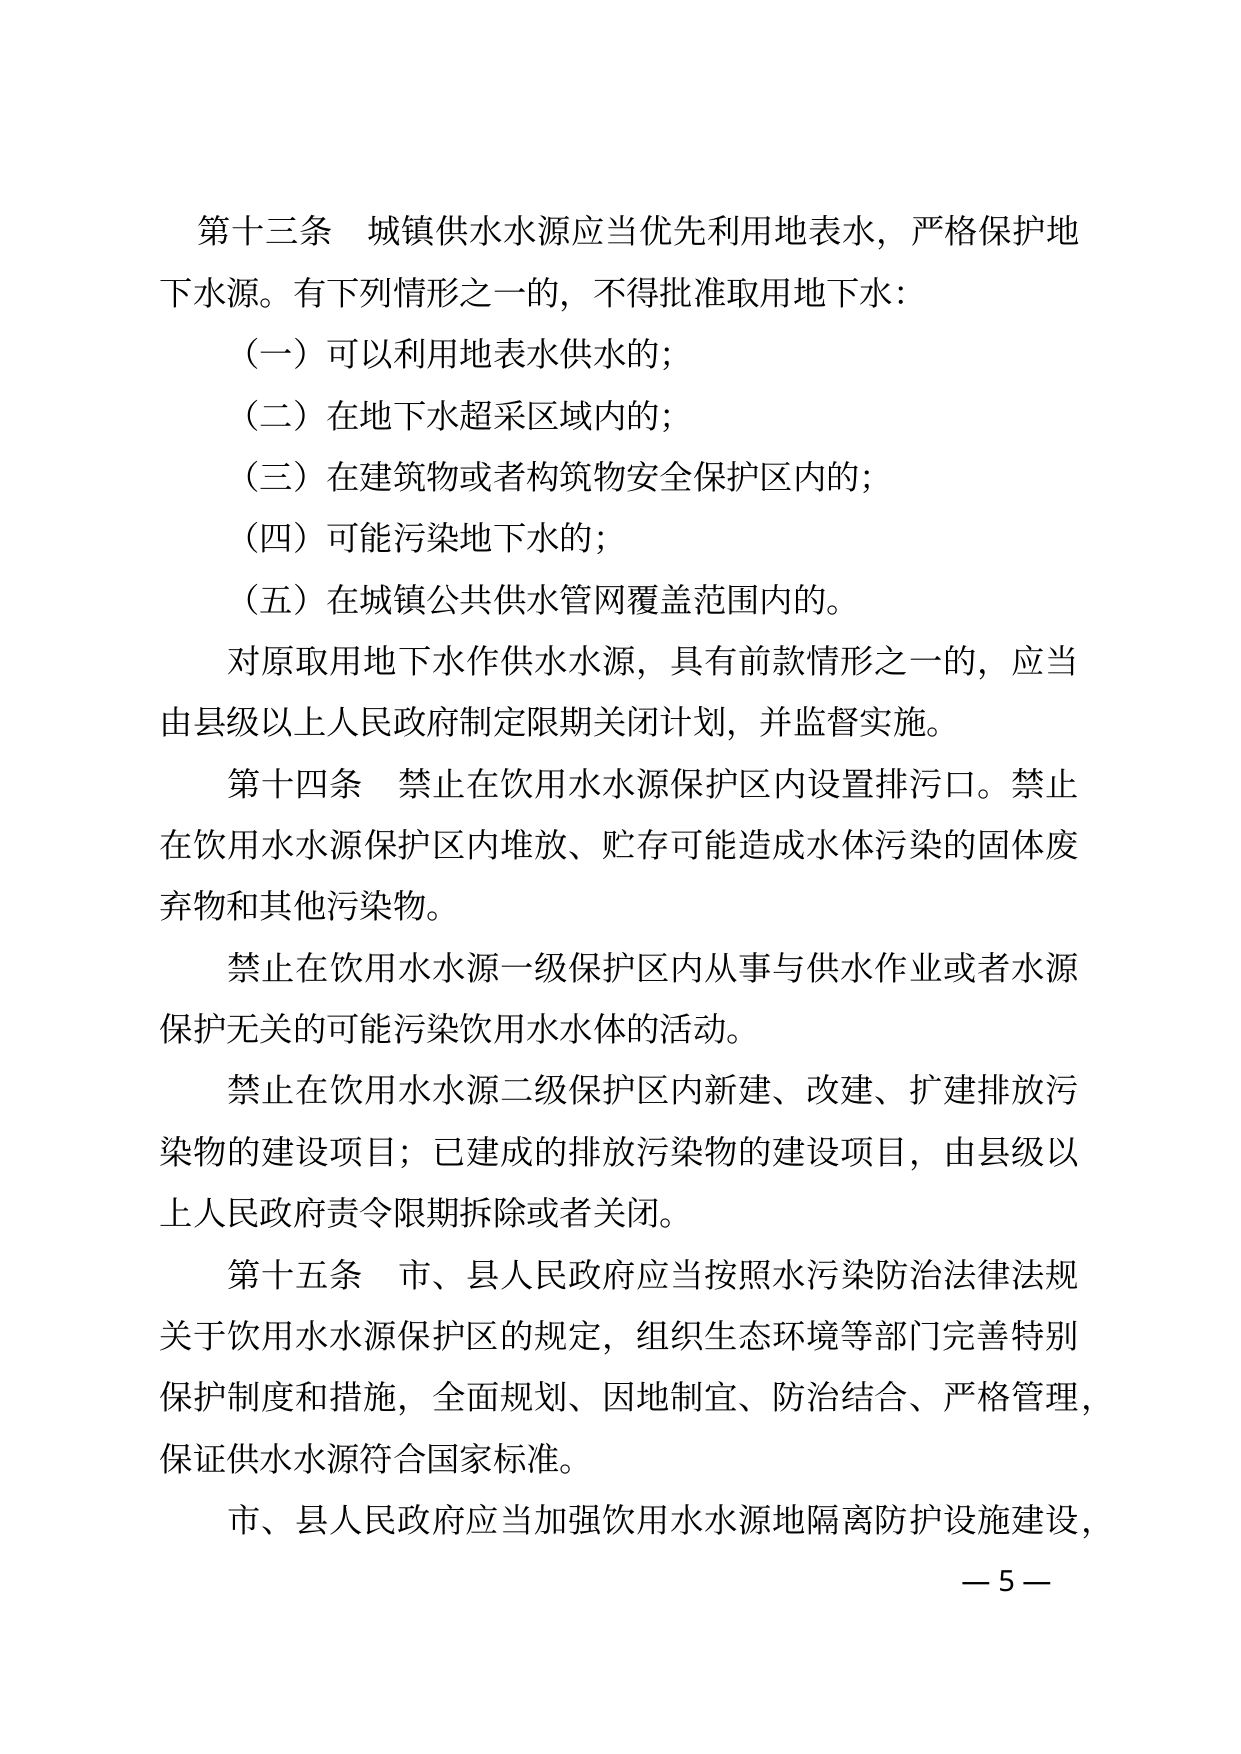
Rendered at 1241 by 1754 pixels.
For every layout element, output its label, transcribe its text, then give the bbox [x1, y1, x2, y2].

text 对原取用地下水作供水水源，具有前款情形之一的，应当由县级以上人民政府制定限期关闭计划，并监督实施。 [159, 624, 1081, 747]
text 第十三条 城镇供水水源应当优先利用地表水，严格保护地下水源。有下列情形之一的，不得批准取用地下水： [159, 195, 1081, 318]
text 禁止在饮用水水源二级保护区内新建、改建、扩建排放污染物的建设项目；已建成的排放污染物的建设项目，由县级以上人民政府责令限期拆除或者关闭。 [159, 1054, 1081, 1238]
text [159, 1483, 1081, 1545]
text 禁止在饮用水水源一级保护区内从事与供水作业或者水源保护无关的可能污染饮用水水体的活动。 [159, 931, 1081, 1054]
text （三）在建筑物或者构筑物安全保护区内的； [159, 440, 1081, 502]
text （五）在城镇公共供水管网覆盖范围内的。 [159, 563, 1081, 624]
text （二）在地下水超采区域内的； [159, 379, 1081, 440]
text （四）可能污染地下水的； [159, 502, 1081, 563]
text 第十五条 市、县人民政府应当按照水污染防治法律法规关于饮用水水源保护区的规定，组织生态环境等部门完善特别保护制度和措施，全面规划、因地制宜、防治结合、严格管理，保证供水水源符合国家标准。 [159, 1238, 1081, 1483]
text 第十四条 禁止在饮用水水源保护区内设置排污口。禁止在饮用水水源保护区内堆放、贮存可能造成水体污染的固体废弃物和其他污染物。 [159, 747, 1081, 931]
text （一）可以利用地表水供水的； [159, 318, 1081, 379]
